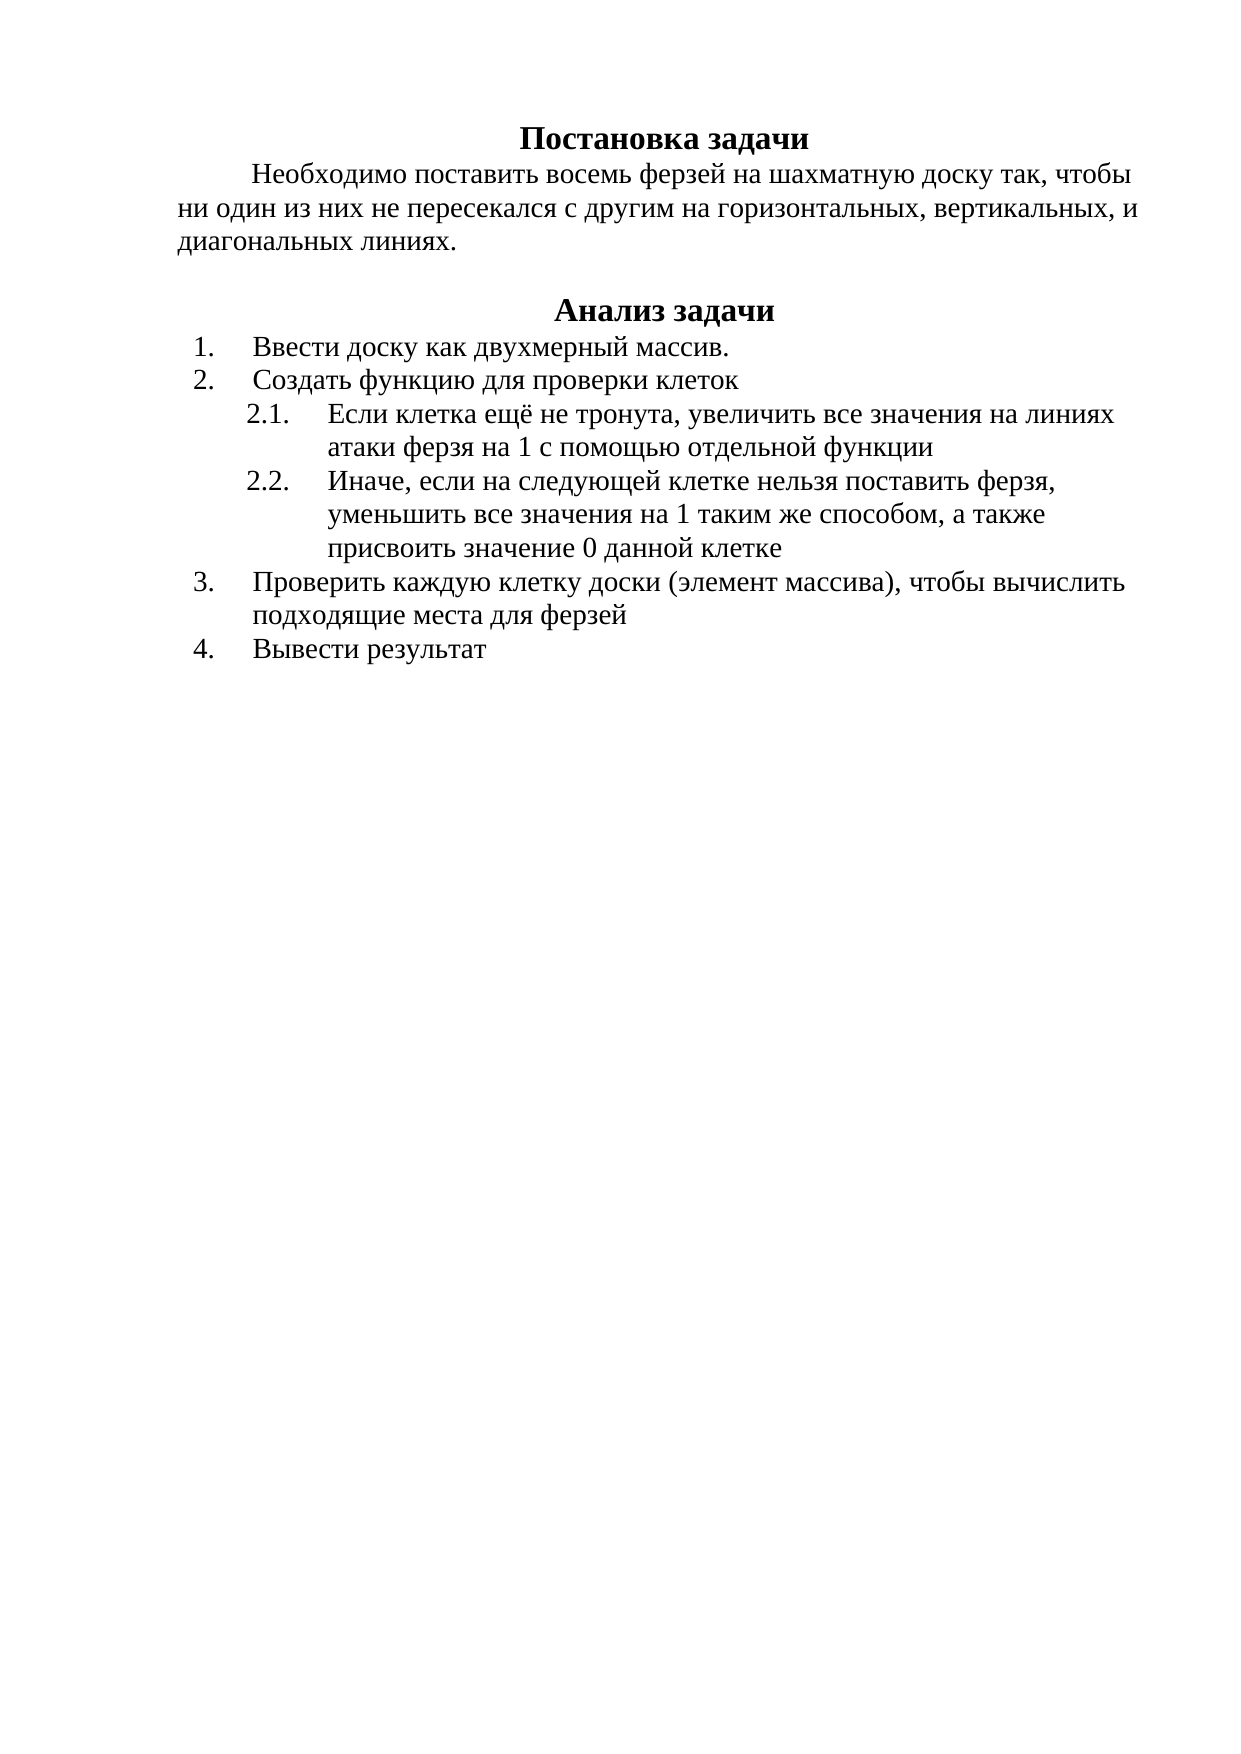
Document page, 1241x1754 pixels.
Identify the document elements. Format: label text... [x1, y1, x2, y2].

list Если клетка ещё не тронута, увеличить все значения на линиях атаки ферзя на 1 с помощью отдельной функции [290, 396, 1152, 463]
text Постановка задачи [177, 118, 1152, 156]
list Создать функцию для проверки клеток [215, 362, 1152, 396]
text Необходимо поставить восемь ферзей на шахматную доску так, чтобы ни один из них не пересекался с другим на горизонтальных, вертикальных, и диагональных линиях. [177, 156, 1152, 257]
list Проверить каждую клетку доски (элемент массива), чтобы вычислить подходящие места для ферзей [215, 564, 1152, 631]
text Анализ задачи [177, 291, 1152, 329]
list Ввести доску как двухмерный массив. [215, 329, 1152, 362]
list Вывести результат [215, 631, 1152, 664]
list Иначе, если на следующей клетке нельзя поставить ферзя, уменьшить все значения на 1 таким же способом, а также присвоить значение 0 данной клетке [290, 463, 1152, 564]
